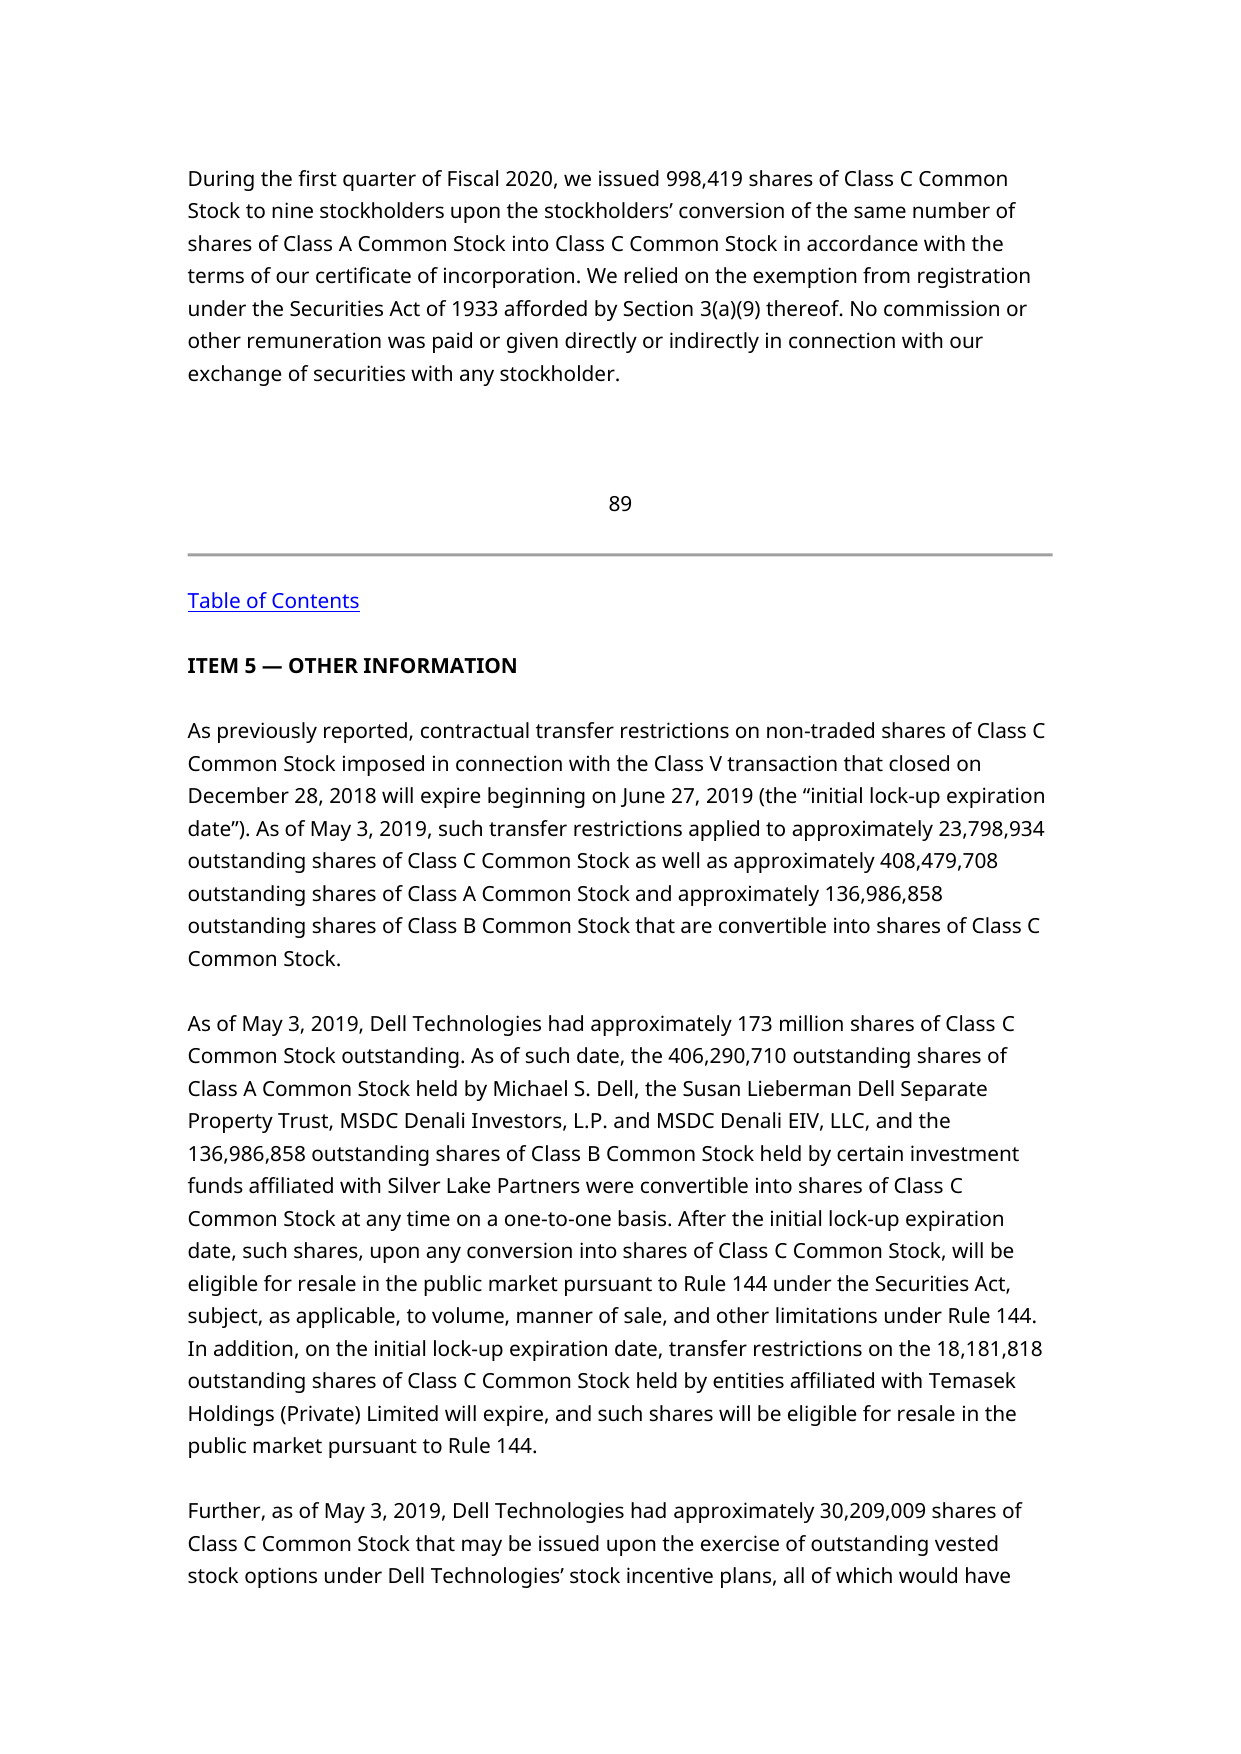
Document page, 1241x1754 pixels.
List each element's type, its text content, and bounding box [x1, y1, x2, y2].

text Table of Contents [187, 584, 1053, 617]
text As previously reported, contractual transfer restrictions on non-traded shares of Class C Common Stock imposed in connection with the Class V transaction that closed on December 28, 2018 will expire beginning on June 27, 2019 (the “initial lock-up expiration date”). As of May 3, 2019, such transfer restrictions applied to approximately 23,798,934 outstanding shares of Class C Common Stock as well as approximately 408,479,708 outstanding shares of Class A Common Stock and approximately 136,986,858 outstanding shares of Class B Common Stock that are convertible into shares of Class C Common Stock. [187, 714, 1053, 974]
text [187, 1494, 1053, 1592]
text 89 [187, 487, 1053, 519]
text As of May 3, 2019, Dell Technologies had approximately 173 million shares of Class C Common Stock outstanding. As of such date, the 406,290,710 outstanding shares of Class A Common Stock held by Michael S. Dell, the Susan Lieberman Dell Separate Property Trust, MSDC Denali Investors, L.P. and MSDC Denali EIV, LLC, and the 136,986,858 outstanding shares of Class B Common Stock held by certain investment funds affiliated with Silver Lake Partners were convertible into shares of Class C Common Stock at any time on a one-to-one basis. After the initial lock-up expiration date, such shares, upon any conversion into shares of Class C Common Stock, will be eligible for resale in the public market pursuant to Rule 144 under the Securities Act, subject, as applicable, to volume, manner of sale, and other limitations under Rule 144. In addition, on the initial lock-up expiration date, transfer restrictions on the 18,181,818 outstanding shares of Class C Common Stock held by entities affiliated with Temasek Holdings (Private) Limited will expire, and such shares will be eligible for resale in the public market pursuant to Rule 144. [187, 1007, 1053, 1462]
text ITEM 5 — OTHER INFORMATION [187, 649, 1053, 682]
text During the first quarter of Fiscal 2020, we issued 998,419 shares of Class C Common Stock to nine stockholders upon the stockholders’ conversion of the same number of shares of Class A Common Stock into Class C Common Stock in accordance with the terms of our certificate of incorporation. We relied on the exemption from registration under the Securities Act of 1933 afforded by Section 3(a)(9) thereof. No commission or other remuneration was paid or given directly or indirectly in connection with our exchange of securities with any stockholder. [187, 162, 1053, 389]
